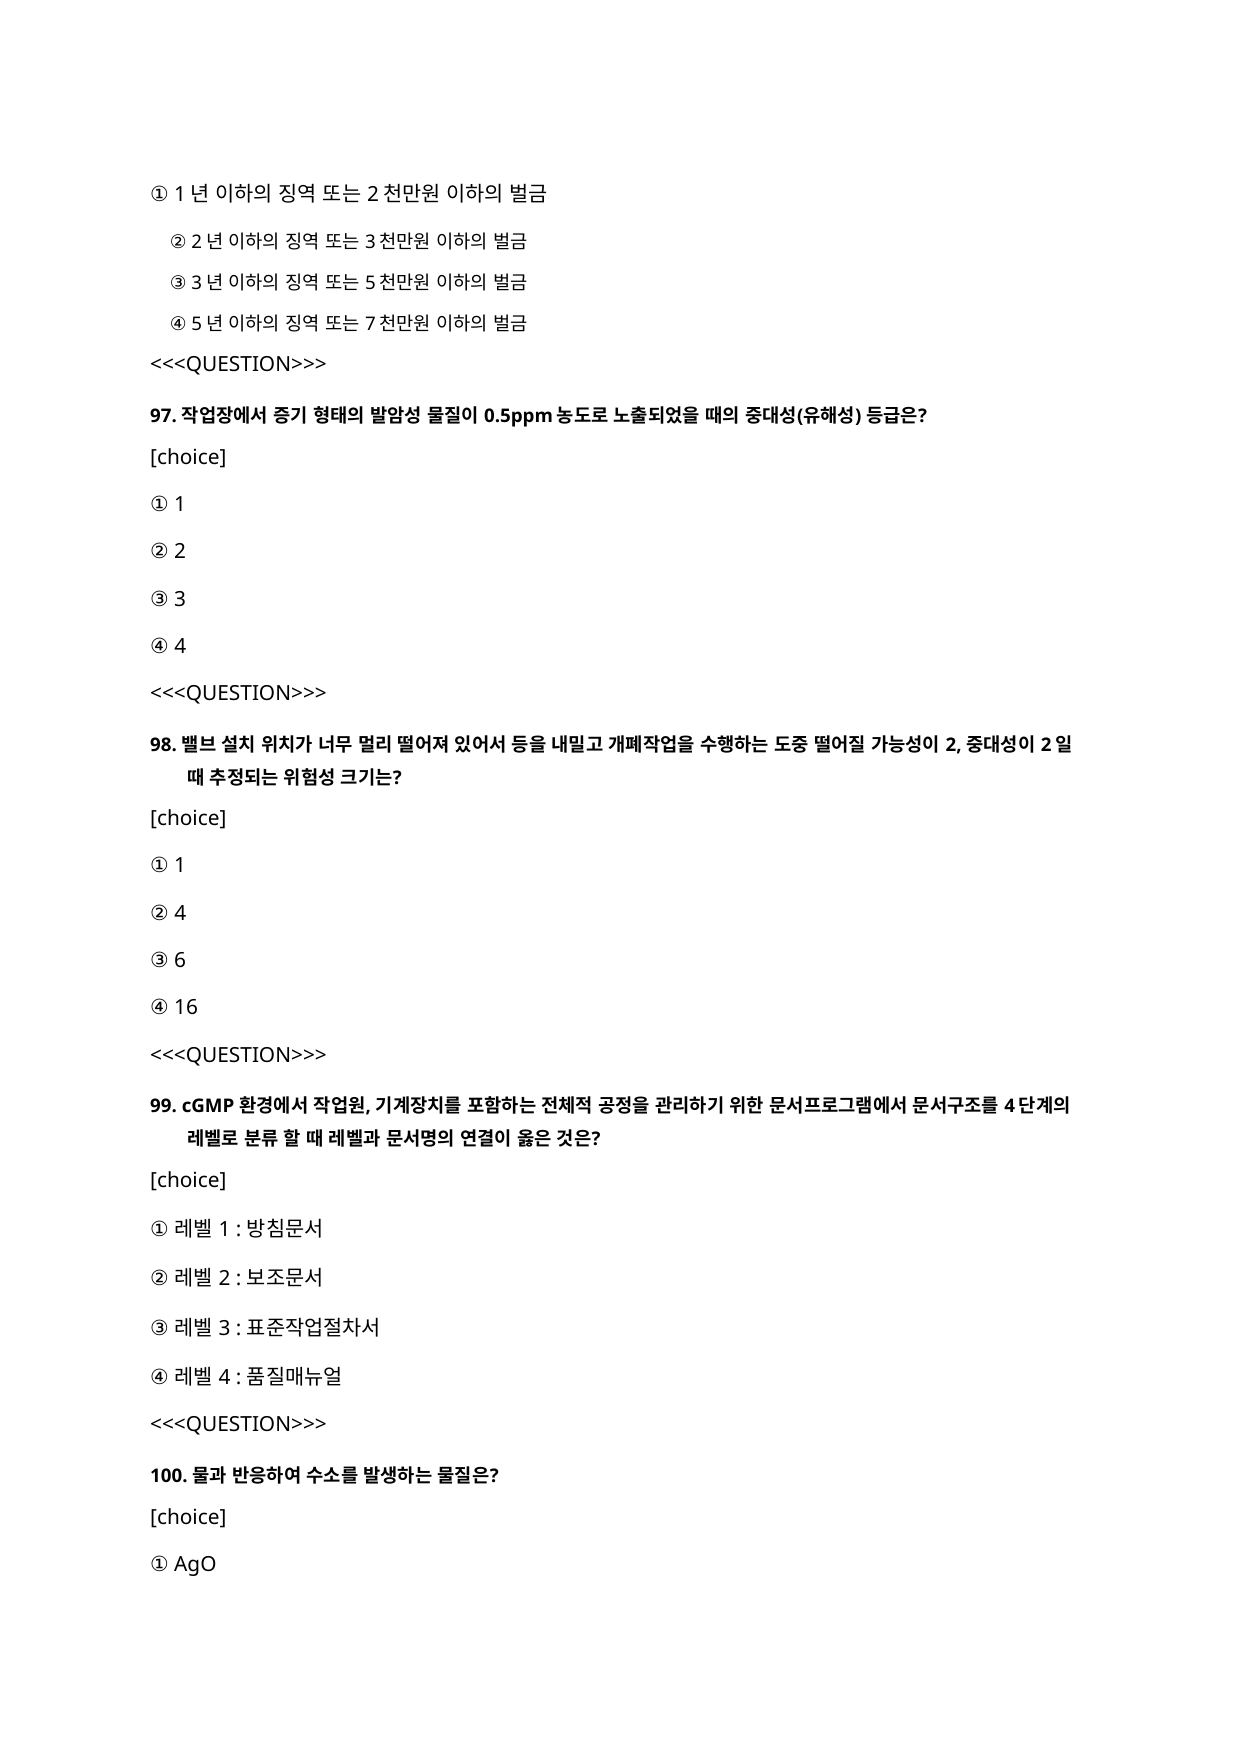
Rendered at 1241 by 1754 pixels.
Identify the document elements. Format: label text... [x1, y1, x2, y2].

text 97. 작업장에서 증기 형태의 발암성 물질이 0.5ppm농도로 노출되었을 때의 중대성(유해성) 등급은? [150, 401, 1090, 428]
text 99. cGMP 환경에서 작업원, 기계장치를 포함하는 전체적 공정을 관리하기 위한 문서프로그램에서 문서구조를 4단계의 레벨로 분류 할 때 레벨과 문서명의 연결이 옳은 것은? [150, 1091, 1090, 1151]
text 98. 밸브 설치 위치가 너무 멀리 떨어져 있어서 등을 내밀고 개폐작업을 수행하는 도중 떨어질 가능성이 2, 중대성이 2일 때 추정되는 위험성 크기는? [150, 730, 1090, 789]
text ② 레벨 2 : 보조문서 [150, 1261, 1090, 1292]
text [choice] [150, 1165, 1090, 1193]
text ① 1년 이하의 징역 또는 2천만원 이하의 벌금 [150, 177, 1090, 207]
text ① 1 [150, 489, 1090, 517]
text ④ 5년 이하의 징역 또는 7천만원 이하의 벌금 [150, 308, 1090, 336]
text ③ 3년 이하의 징역 또는 5천만원 이하의 벌금 [150, 267, 1090, 295]
text ④ 16 [150, 992, 1090, 1021]
text [choice] [150, 1502, 1090, 1530]
text ① 레벨 1 : 방침문서 [150, 1212, 1090, 1242]
text <<<QUESTION>>> [150, 1040, 1090, 1068]
text 100. 물과 반응하여 수소를 발생하는 물질은? [150, 1461, 1090, 1488]
text <<<QUESTION>>> [150, 1409, 1090, 1438]
text ③ 3 [150, 584, 1090, 612]
text ④ 4 [150, 631, 1090, 659]
text ② 2 [150, 536, 1090, 565]
text [choice] [150, 442, 1090, 470]
text [choice] [150, 803, 1090, 832]
text ③ 6 [150, 945, 1090, 973]
text ① 1 [150, 851, 1090, 879]
text <<<QUESTION>>> [150, 678, 1090, 707]
text ③ 레벨 3 : 표준작업절차서 [150, 1311, 1090, 1341]
text <<<QUESTION>>> [150, 349, 1090, 378]
text ① AgO [150, 1549, 1090, 1578]
text ④ 레벨 4 : 품질매뉴얼 [150, 1360, 1090, 1390]
text ② 4 [150, 898, 1090, 926]
text ② 2년 이하의 징역 또는 3천만원 이하의 벌금 [150, 227, 1090, 254]
